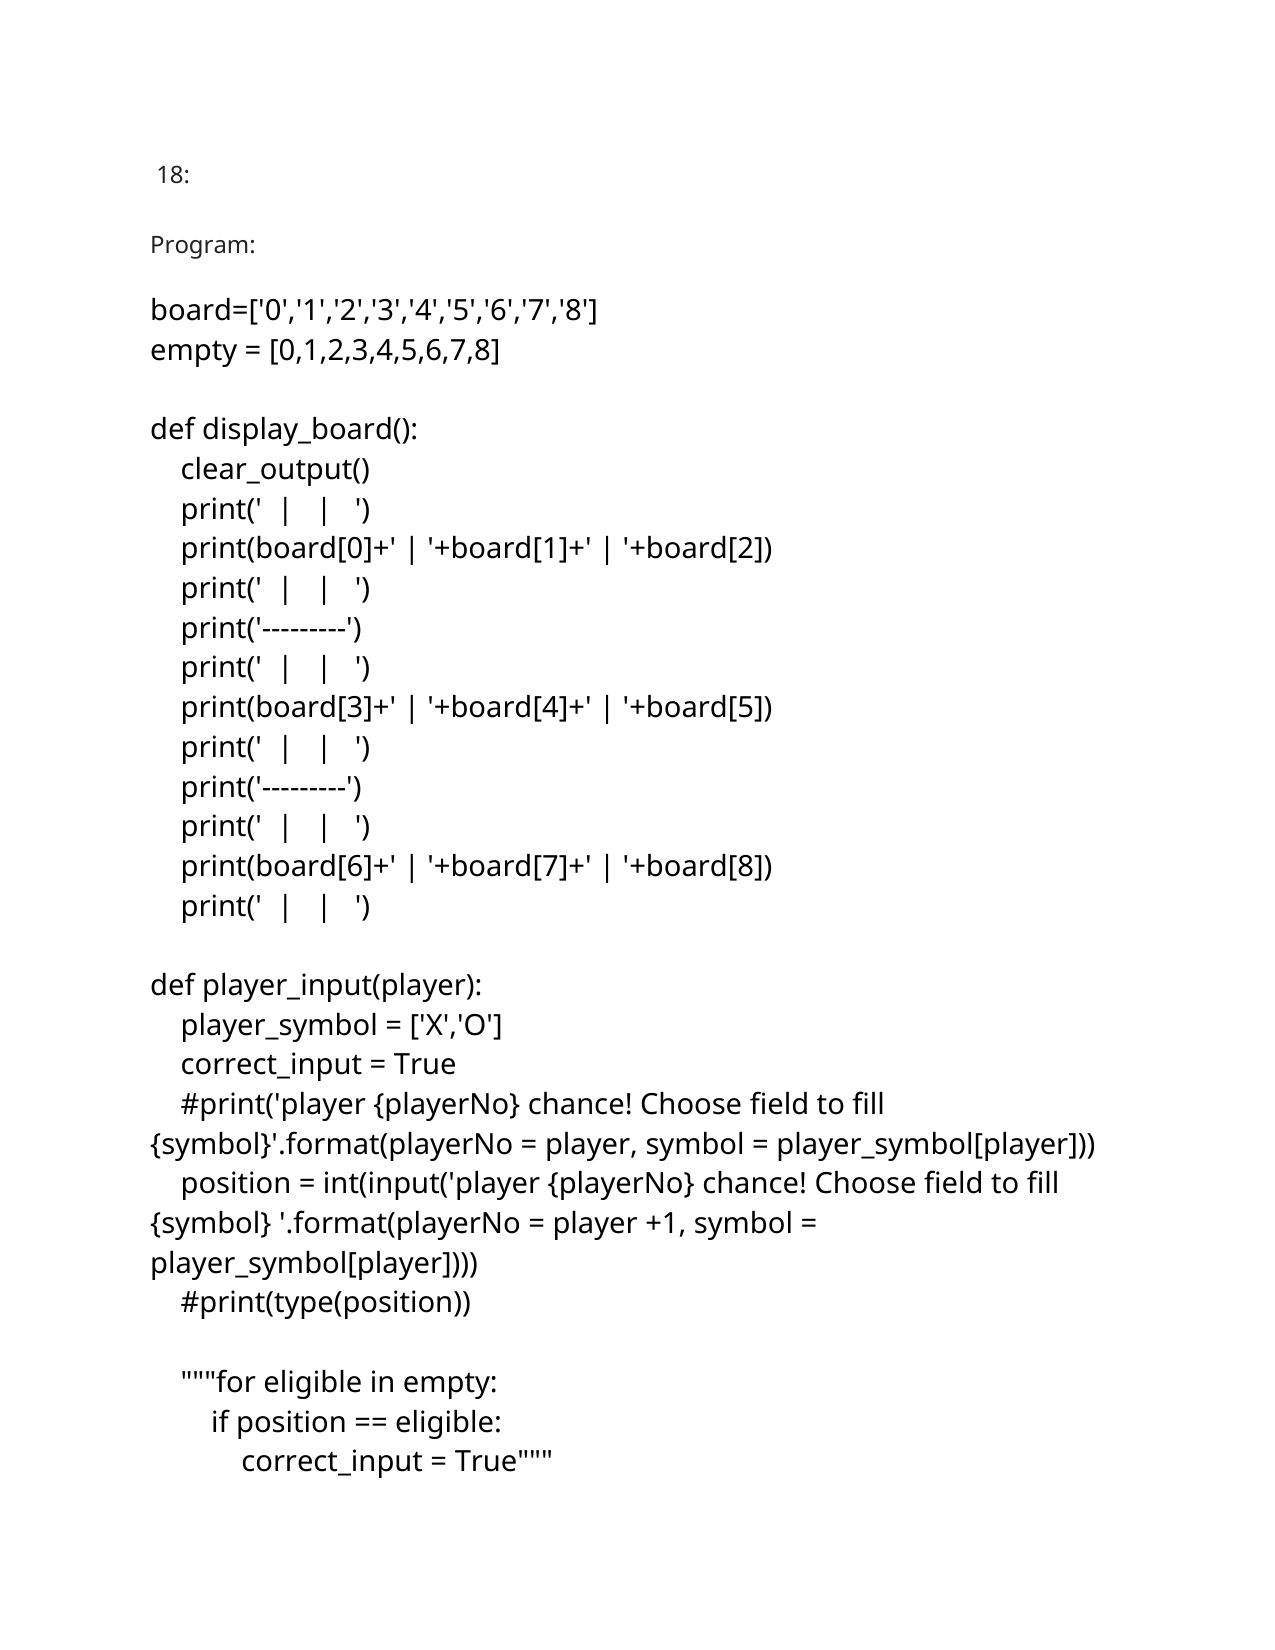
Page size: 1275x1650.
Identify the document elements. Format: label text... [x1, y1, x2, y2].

text print(' | | ') [150, 567, 1125, 607]
text player_symbol = ['X','O'] [150, 1004, 1125, 1044]
text board=['0','1','2','3','4','5','6','7','8'] [150, 289, 1125, 329]
text print('---------') [150, 766, 1125, 806]
text position = int(input('player {playerNo} chance! Choose field to fill {symbol} '.format(playerNo = player +1, symbol = player_symbol[player]))) [150, 1163, 1125, 1282]
text correct_input = True [150, 1044, 1125, 1083]
text print(' | | ') [150, 806, 1125, 845]
text empty = [0,1,2,3,4,5,6,7,8] [150, 329, 1125, 369]
text #print(type(position)) [150, 1282, 1125, 1321]
text Program: [150, 220, 1125, 260]
text print(board[0]+' | '+board[1]+' | '+board[2]) [150, 528, 1125, 567]
text def player_input(player): [150, 964, 1125, 1004]
text print(' | | ') [150, 488, 1125, 528]
text def display_board(): [150, 409, 1125, 448]
text print(' | | ') [150, 885, 1125, 924]
text clear_output() [150, 448, 1125, 488]
text print(' | | ') [150, 647, 1125, 686]
text print('---------') [150, 607, 1125, 647]
text print(board[6]+' | '+board[7]+' | '+board[8]) [150, 845, 1125, 885]
text 18: [150, 150, 1125, 191]
text print(' | | ') [150, 726, 1125, 766]
text if position == eligible: [150, 1401, 1125, 1441]
text #print('player {playerNo} chance! Choose field to fill {symbol}'.format(playerNo = player, symbol = player_symbol[player])) [150, 1083, 1125, 1163]
text print(board[3]+' | '+board[4]+' | '+board[5]) [150, 686, 1125, 726]
text correct_input = True""" [150, 1441, 1125, 1480]
text """for eligible in empty: [150, 1361, 1125, 1401]
